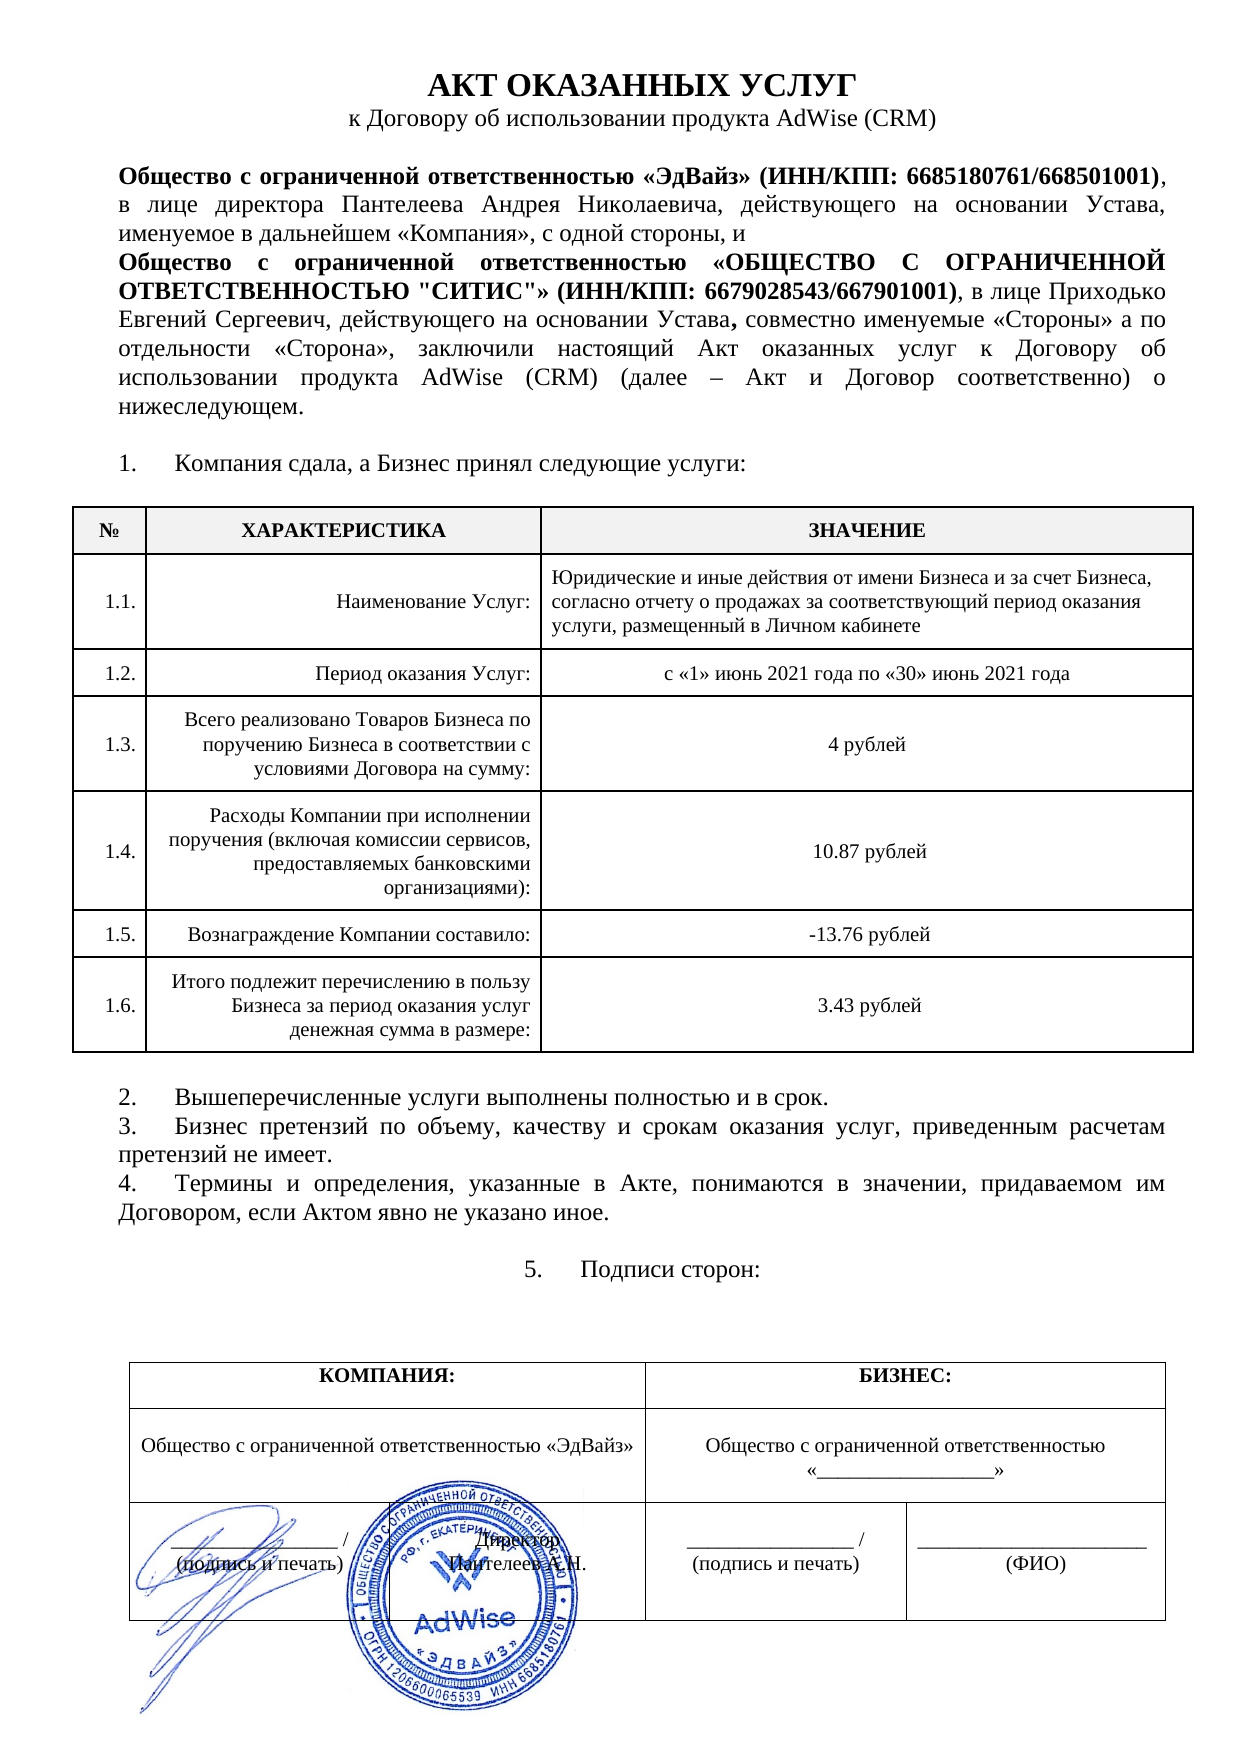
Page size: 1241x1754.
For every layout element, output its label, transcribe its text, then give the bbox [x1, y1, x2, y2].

table_cell Директор Пантелеев А.Н. [390, 1503, 645, 1620]
table_cell 10.87 рублей [542, 792, 1192, 909]
table_header БИЗНЕС: [646, 1363, 1165, 1408]
table_cell Общество с ограниченной ответственностью «_________________» [646, 1409, 1165, 1502]
table_cell 3.43 рублей [542, 958, 1192, 1051]
table_cell ________________ / (подпись и печать) [646, 1503, 906, 1620]
text Общество с ограниченной ответственностью «ЭдВайз» (ИНН/КПП: 6685180761/668501001), в лице директора Пантелеева Андрея Николаевича, действующего на основании Устава, именуемое в дальнейшем «Компания», с одной стороны, и [118, 161, 1167, 247]
table_cell 1.4. [74, 792, 145, 909]
list Подписи сторон: [118, 1254, 1167, 1283]
table_cell Юридические и иные действия от имени Бизнеса и за счет Бизнеса, согласно отчету о продажах за соответствующий период оказания услуги, размещенный в Личном кабинете [542, 555, 1192, 648]
table_cell 1.3. [74, 697, 145, 790]
table_cell Период оказания Услуг: [147, 650, 540, 695]
table_cell Расходы Компании при исполнении поручения (включая комиссии сервисов, предоставляемых банковскими организациями): [147, 792, 540, 909]
table_cell Наименование Услуг: [147, 555, 540, 648]
table_header № [74, 508, 145, 553]
table_cell ______________________ (ФИО) [907, 1503, 1165, 1620]
table_cell 4 рублей [542, 697, 1192, 790]
table_cell Итого подлежит перечислению в пользу Бизнеса за период оказания услуг денежная сумма в размере: [147, 958, 540, 1051]
table_header КОМПАНИЯ: [130, 1363, 645, 1408]
table_cell 1.1. [74, 555, 145, 648]
table_cell Всего реализовано Товаров Бизнеса по поручению Бизнеса в соответствии с условиями Договора на сумму: [147, 697, 540, 790]
table_cell 1.6. [74, 958, 145, 1051]
table_cell -13.76 рублей [542, 911, 1192, 956]
picture [133, 1621, 585, 1718]
list Термины и определения, указанные в Акте, понимаются в значении, придаваемом им Договором, если Актом явно не указано иное. [118, 1168, 1167, 1226]
table_cell ________________ / (подпись и печать) [130, 1503, 389, 1620]
table_cell 1.2. [74, 650, 145, 695]
table_cell 1.5. [74, 911, 145, 956]
text к Договору об использовании продукта AdWise (CRM) [118, 103, 1167, 132]
text АКТ ОКАЗАННЫХ УСЛУГ [118, 65, 1167, 103]
text Общество с ограниченной ответственностью «ОБЩЕСТВО С ОГРАНИЧЕННОЙ ОТВЕТСТВЕННОСТЬЮ "СИТИС"» (ИНН/КПП: 6679028543/667901001), в лице Приходько Евгений Сергеевич, действующего на основании Устава, совместно именуемые «Стороны» а по отдельности «Сторона», заключили настоящий Акт оказанных услуг к Договору об использовании продукта AdWise (CRM) (далее – Акт и Договор соответственно) о нижеследующем. [118, 247, 1167, 419]
table_header ХАРАКТЕРИСТИКА [147, 508, 540, 553]
list Бизнес претензий по объему, качеству и срокам оказания услуг, приведенным расчетам претензий не имеет. [118, 1111, 1167, 1168]
list Компания сдала, а Бизнес принял следующие услуги: [118, 448, 1167, 477]
table_cell с «1» июнь 2021 года по «30» июнь 2021 года [542, 650, 1192, 695]
list Вышеперечисленные услуги выполнены полностью и в срок. [118, 1082, 1167, 1111]
table_cell Вознаграждение Компании составило: [147, 911, 540, 956]
table_header ЗНАЧЕНИЕ [542, 508, 1192, 553]
table_cell Общество с ограниченной ответственностью «ЭдВайз» [130, 1409, 645, 1502]
